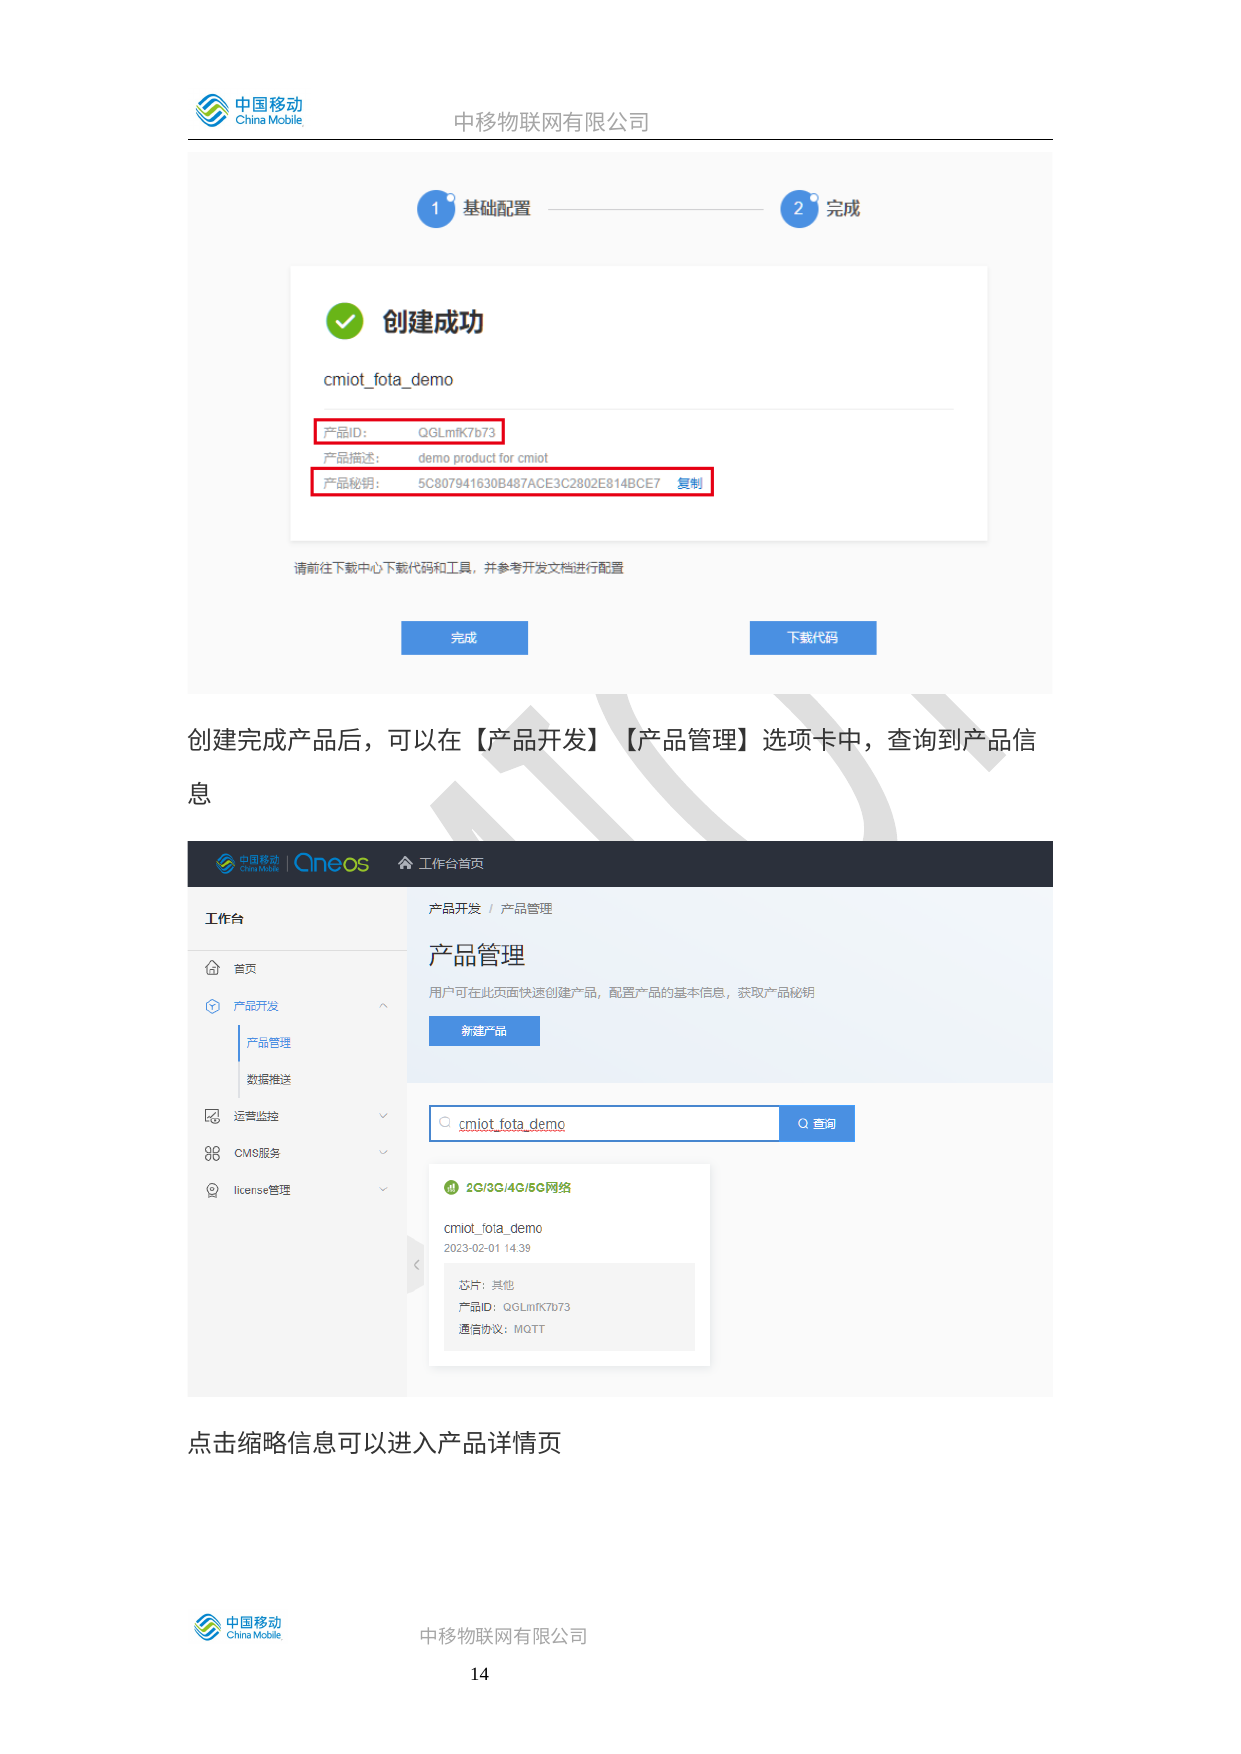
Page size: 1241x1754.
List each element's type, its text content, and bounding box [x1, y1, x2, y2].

picture [187, 88, 312, 131]
picture [187, 1609, 288, 1644]
picture [187, 152, 1053, 694]
picture [187, 841, 1053, 1397]
text 点击缩略信息可以进入产品详情页 [187, 1423, 1053, 1460]
text 创建完成产品后，可以在【产品开发】【产品管理】选项卡中，查询到产品信息 [187, 721, 1053, 811]
